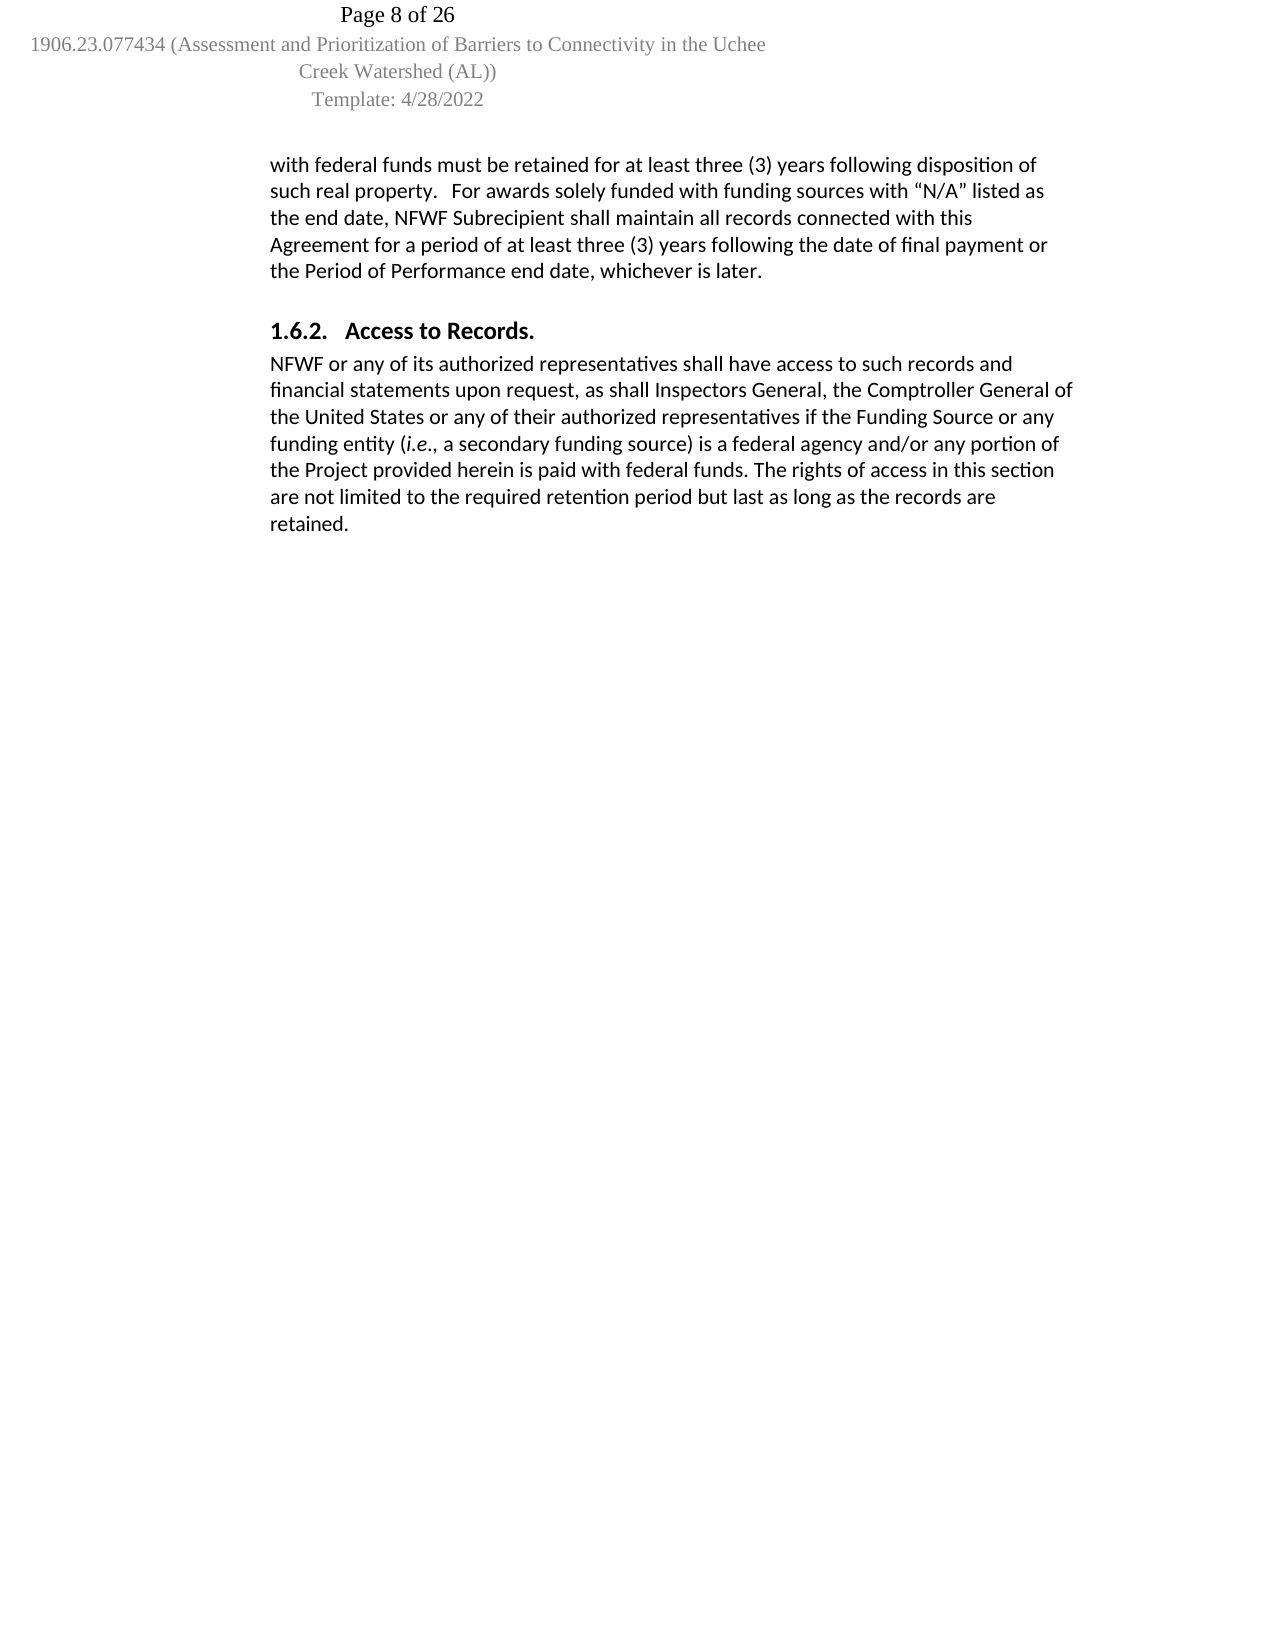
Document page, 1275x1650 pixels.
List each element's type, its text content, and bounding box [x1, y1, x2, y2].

text NFWF or any of its authorized representatives shall have access to such records and financial statements upon request, as shall Inspectors General, the Comptroller General of the United States or any of their authorized representatives if the Funding Source or any funding entity (i.e., a secondary funding source) is a federal agency and/or any portion of the Project provided herein is paid with federal funds. The rights of access in this section are not limited to the required retention period but last as long as the records are retained. [270, 350, 1073, 537]
text with federal funds must be retained for at least three (3) years following disposition of such real property. For awards solely funded with funding sources with “N/A” listed as the end date, NFWF Subrecipient shall maintain all records connected with this Agreement for a period of at least three (3) years following the date of final payment or the Period of Performance end date, whichever is later. [270, 151, 1075, 284]
subtitle Access to Records. [270, 315, 1260, 346]
